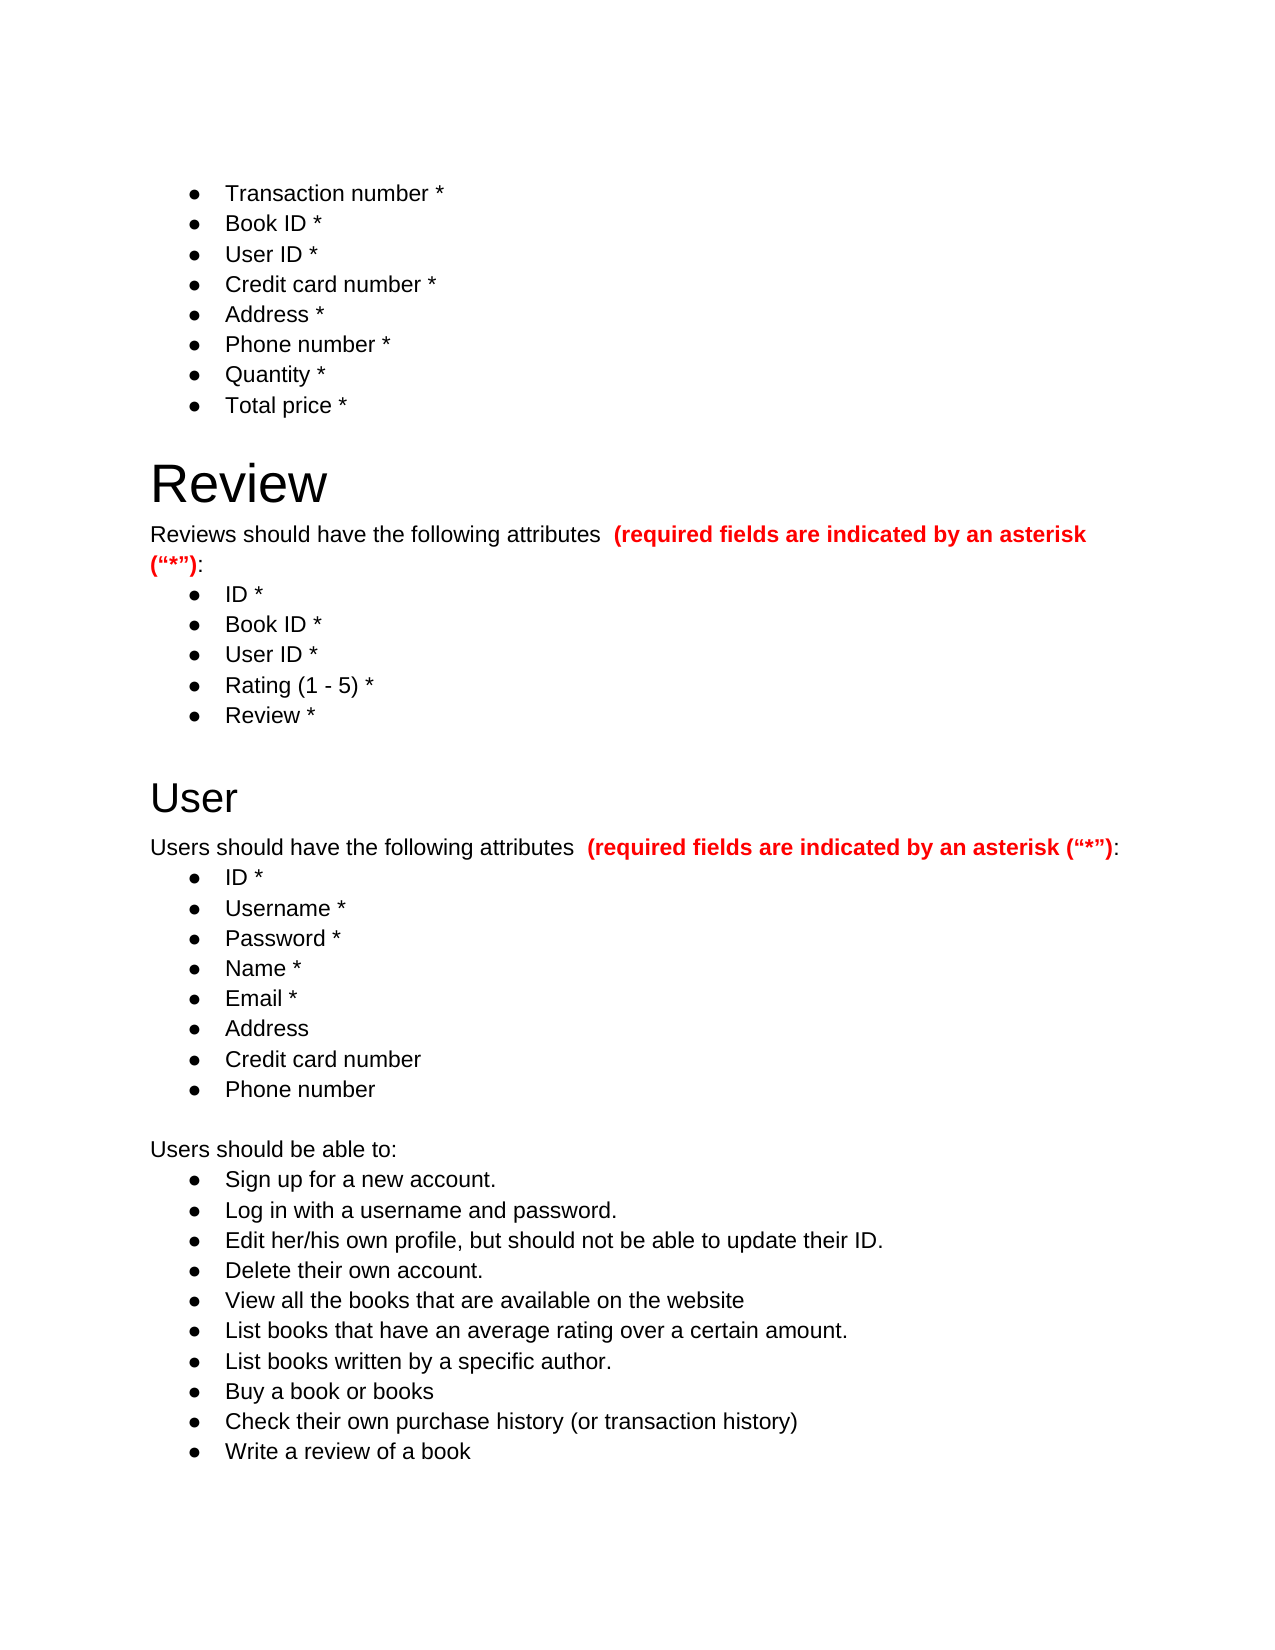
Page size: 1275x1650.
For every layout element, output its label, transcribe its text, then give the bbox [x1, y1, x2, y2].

list Username * [187, 894, 1125, 921]
list User ID * [187, 641, 1125, 668]
list Rating (1 - 5) * [187, 672, 1125, 698]
list View all the books that are available on the website [187, 1287, 1125, 1314]
list Address * [187, 301, 1125, 327]
list Phone number * [187, 331, 1125, 358]
list Book ID * [187, 210, 1125, 237]
list Email * [187, 985, 1125, 1012]
list Name * [187, 955, 1125, 981]
text Users should have the following attributes (required fields are indicated by an asterisk (“*”): [150, 834, 1125, 861]
list Buy a book or books [187, 1378, 1125, 1404]
list Log in with a username and password. [187, 1197, 1125, 1223]
list User ID * [187, 241, 1125, 267]
list List books written by a specific author. [187, 1348, 1125, 1374]
list List books that have an average rating over a certain amount. [187, 1317, 1125, 1344]
list Check their own purchase history (or transaction history) [187, 1408, 1125, 1434]
list ID * [187, 581, 1125, 607]
text Reviews should have the following attributes (required fields are indicated by an asterisk (“*”): [150, 521, 1125, 577]
list Edit her/his own profile, but should not be able to update their ID. [187, 1227, 1125, 1253]
list Sign up for a new account. [187, 1166, 1125, 1193]
list Address [187, 1015, 1125, 1042]
list Phone number [187, 1076, 1125, 1102]
list Password * [187, 925, 1125, 951]
list Review * [187, 702, 1125, 728]
title Review [150, 452, 1125, 514]
list Write a review of a book [187, 1438, 1125, 1465]
subtitle User [150, 774, 1125, 822]
list ID * [187, 864, 1125, 891]
text Users should be able to: [150, 1136, 1125, 1163]
list Delete their own account. [187, 1257, 1125, 1283]
list Total price * [187, 392, 1125, 418]
list Quantity * [187, 361, 1125, 388]
list Credit card number [187, 1046, 1125, 1072]
list Transaction number * [187, 180, 1125, 207]
list Book ID * [187, 611, 1125, 638]
list Credit card number * [187, 271, 1125, 297]
